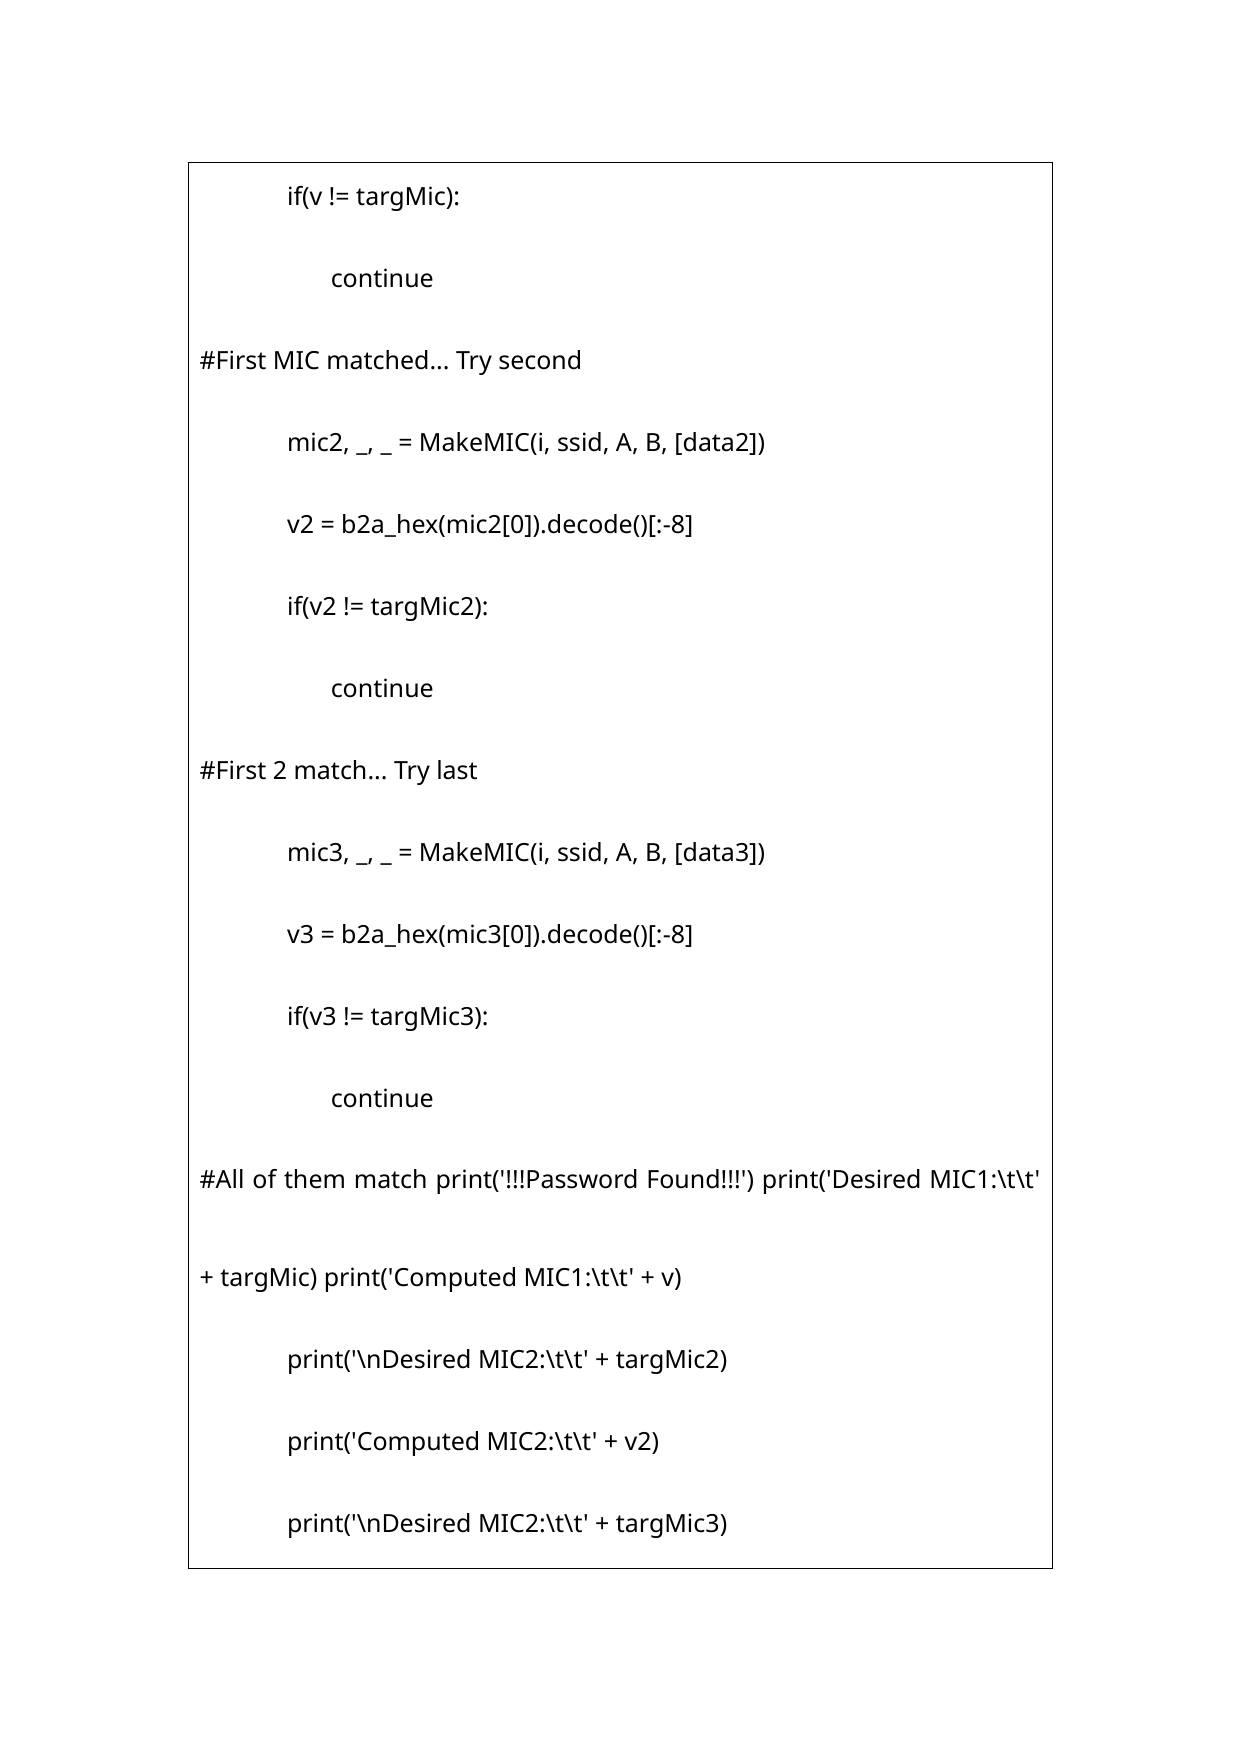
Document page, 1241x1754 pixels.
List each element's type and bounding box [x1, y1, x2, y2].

table_header [189, 163, 1052, 1568]
